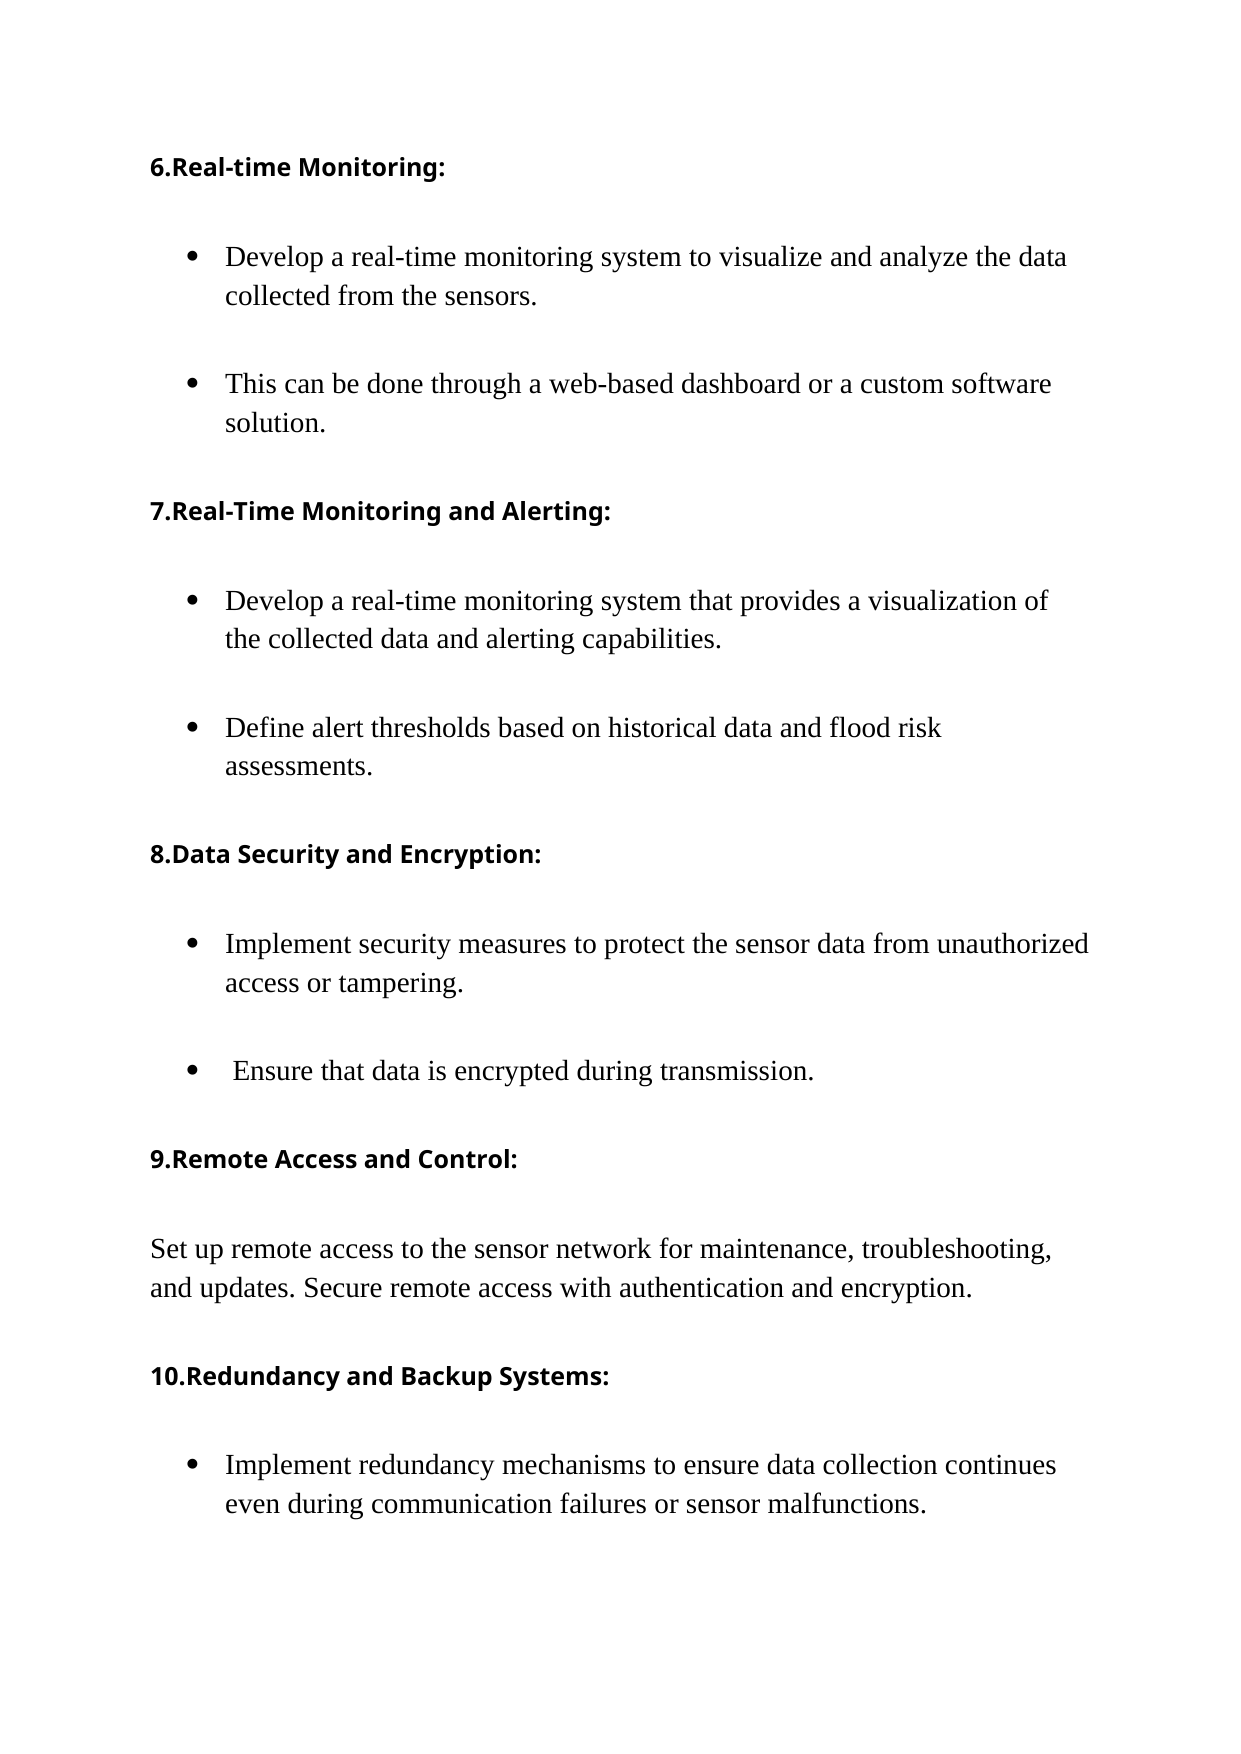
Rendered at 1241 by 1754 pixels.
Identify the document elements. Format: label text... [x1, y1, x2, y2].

subtitle Set up remote access to the sensor network for maintenance, troubleshooting, and updates. Secure remote access with authentication and encryption. [150, 1231, 1090, 1303]
subtitle 8.Data Security and Encryption: [150, 837, 1090, 871]
subtitle This can be done through a web-based dashboard or a custom software solution. [187, 366, 1090, 438]
subtitle Implement security measures to protect the sensor data from unauthorized access or tampering. [187, 926, 1090, 998]
subtitle 6.Real-time Monitoring: [150, 150, 1090, 184]
subtitle Develop a real-time monitoring system to visualize and analyze the data collected from the sensors. [187, 239, 1090, 311]
subtitle 9.Remote Access and Control: [150, 1142, 1090, 1176]
subtitle Develop a real-time monitoring system that provides a visualization of the collected data and alerting capabilities. [187, 583, 1090, 655]
subtitle 10.Redundancy and Backup Systems: [150, 1358, 1090, 1392]
subtitle Define alert thresholds based on historical data and flood risk assessments. [187, 710, 1090, 782]
subtitle Implement redundancy mechanisms to ensure data collection continues even during communication failures or sensor malfunctions. [187, 1447, 1090, 1520]
subtitle 7.Real-Time Monitoring and Alerting: [150, 493, 1090, 528]
subtitle Ensure that data is encrypted during transmission. [187, 1053, 1090, 1087]
